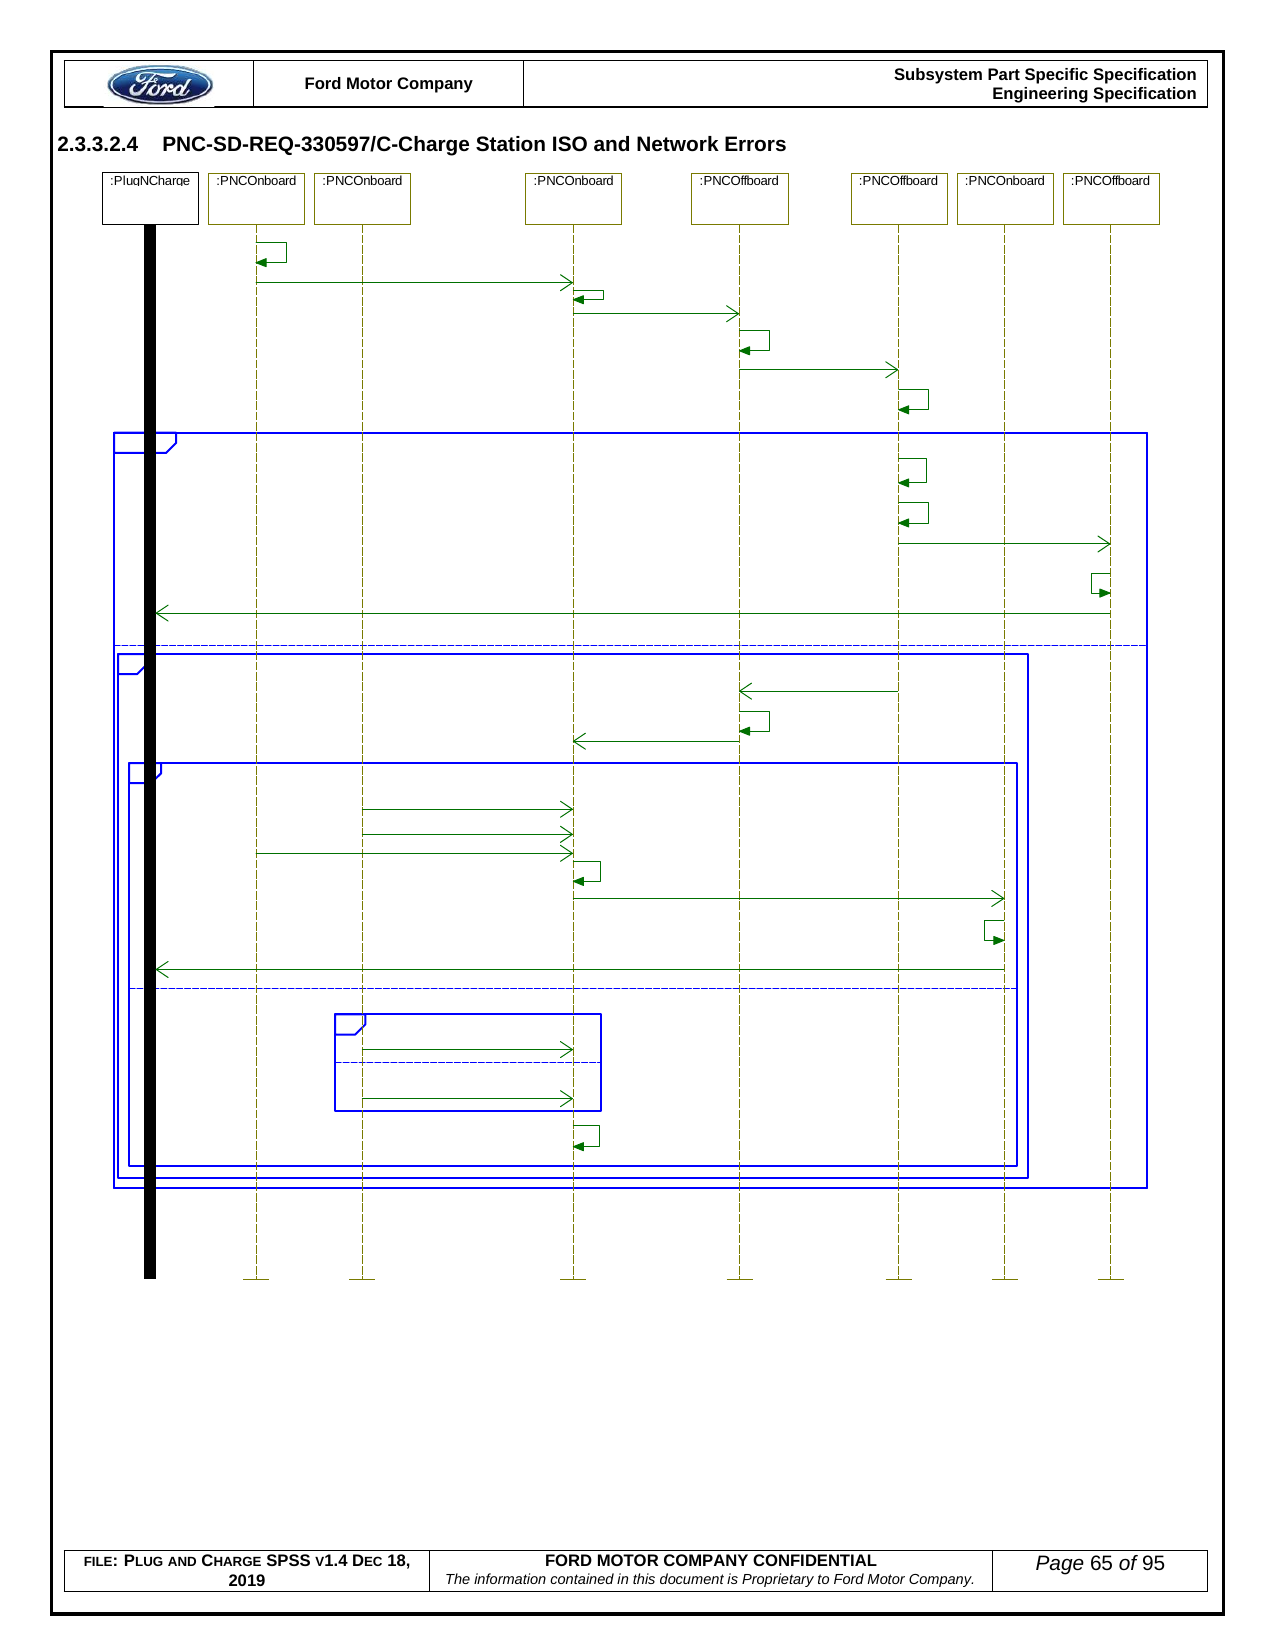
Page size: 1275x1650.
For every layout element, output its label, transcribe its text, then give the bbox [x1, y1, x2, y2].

picture [103, 61, 215, 107]
subtitle PNC-SD-REQ-330597/C-Charge Station ISO and Network Errors [57, 131, 1215, 155]
